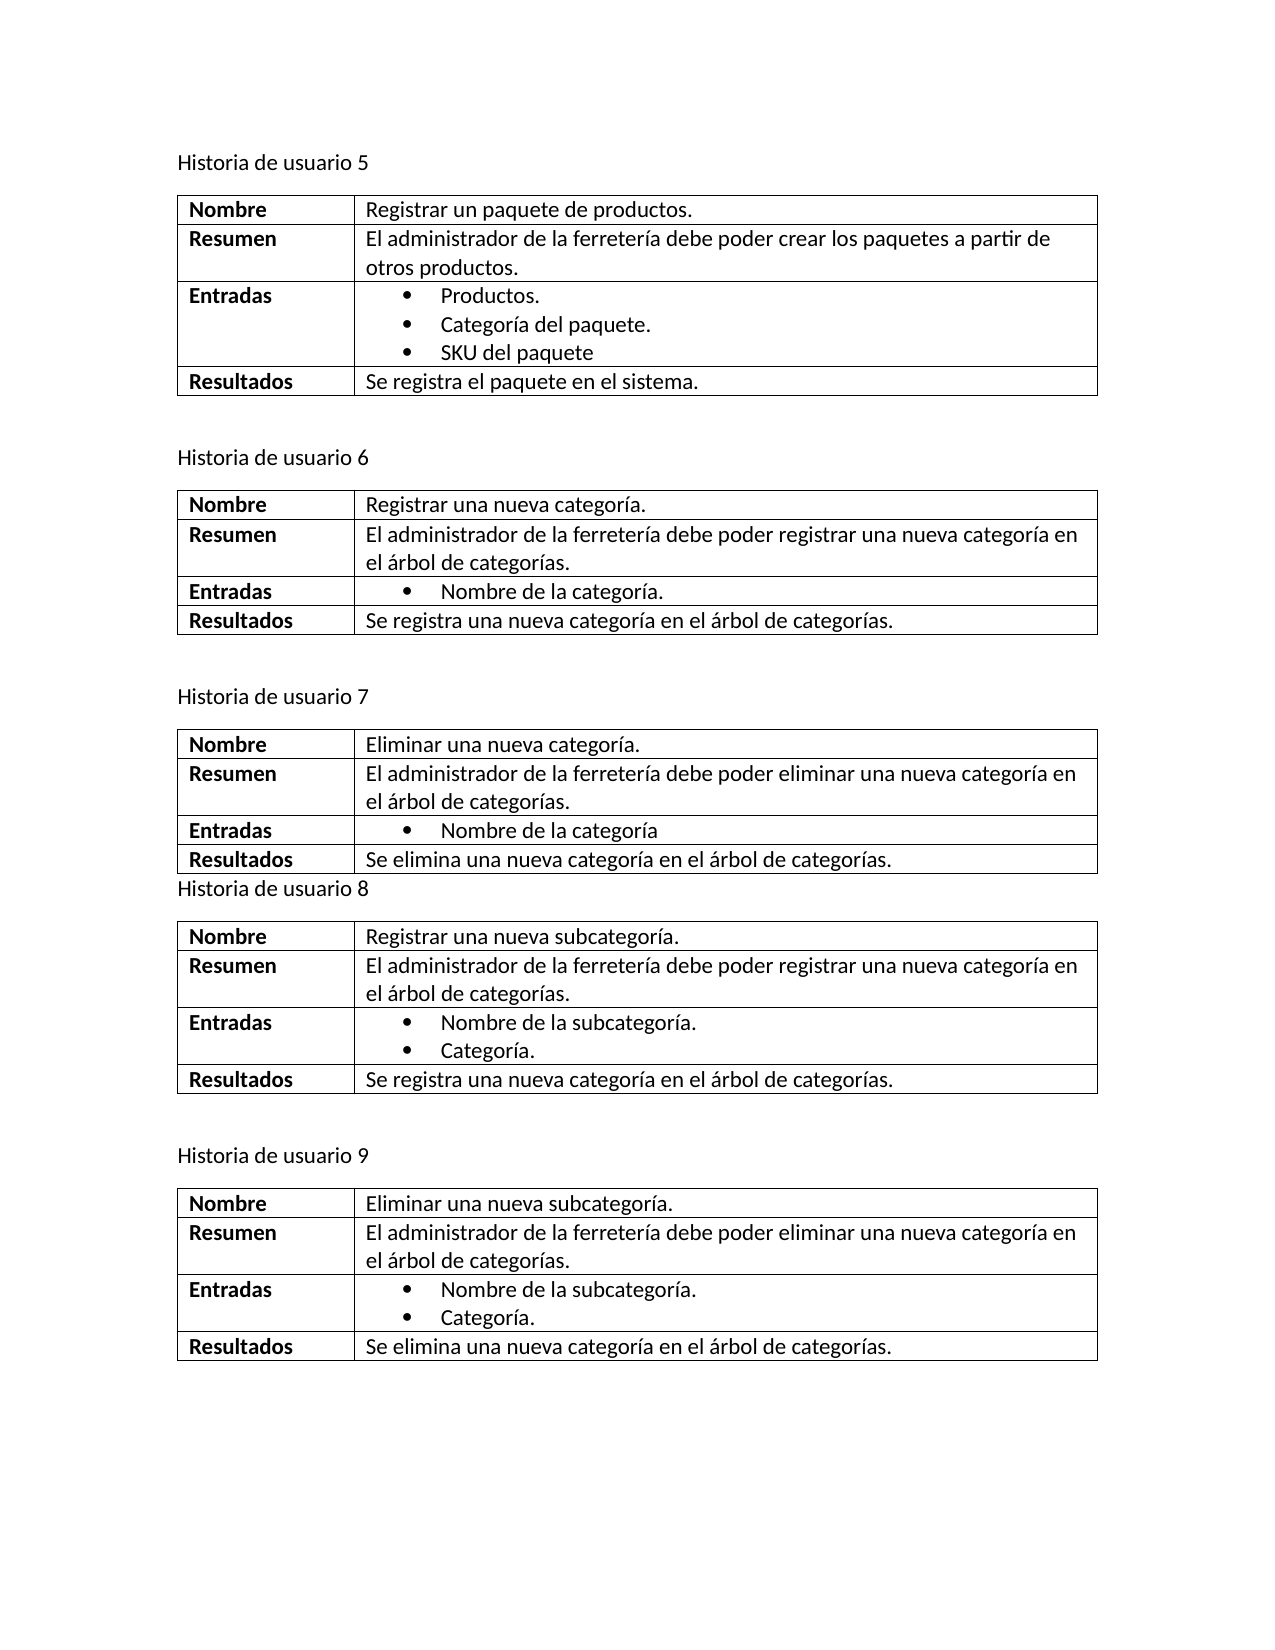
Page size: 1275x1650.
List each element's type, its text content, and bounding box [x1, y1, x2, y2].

table_cell Resultados [178, 606, 354, 634]
table_cell Resultados [178, 367, 354, 395]
table_cell Nombre de la categoría [355, 816, 1097, 844]
table_cell El administrador de la ferretería debe poder registrar una nueva categoría en el árbol de categorías. [355, 520, 1097, 576]
table_cell Nombre de la categoría. [355, 577, 1097, 605]
table_cell Se registra el paquete en el sistema. [355, 367, 1097, 395]
table_cell Se registra una nueva categoría en el árbol de categorías. [355, 606, 1097, 634]
table_cell Entradas [178, 1008, 354, 1064]
table_header Nombre [178, 730, 354, 758]
table_cell Resumen [178, 520, 354, 576]
table_cell Resultados [178, 845, 354, 873]
table_header Registrar un paquete de productos. [355, 196, 1097, 223]
table_cell Entradas [178, 577, 354, 605]
table_cell Resultados [178, 1065, 354, 1093]
table_header Nombre [178, 196, 354, 223]
text Historia de usuario 8 [177, 874, 1098, 902]
table_header Eliminar una nueva subcategoría. [355, 1189, 1097, 1217]
table_cell El administrador de la ferretería debe poder crear los paquetes a partir de otros productos. [355, 225, 1097, 281]
table_header Nombre [178, 491, 354, 519]
table_cell Se registra una nueva categoría en el árbol de categorías. [355, 1065, 1097, 1093]
table_cell Nombre de la subcategoría. Categoría. [355, 1008, 1097, 1064]
table_cell Se elimina una nueva categoría en el árbol de categorías. [355, 845, 1097, 873]
table_cell Entradas [178, 1275, 354, 1331]
table_cell Resumen [178, 225, 354, 281]
text Historia de usuario 6 [177, 443, 1098, 471]
table_cell Resumen [178, 759, 354, 815]
table_header Nombre [178, 922, 354, 950]
table_cell Resultados [178, 1332, 354, 1360]
table_cell Entradas [178, 816, 354, 844]
text Historia de usuario 9 [177, 1141, 1098, 1169]
table_cell Productos. Categoría del paquete. SKU del paquete [355, 282, 1097, 366]
table_cell Resumen [178, 951, 354, 1007]
table_cell Entradas [178, 282, 354, 366]
table_cell Se elimina una nueva categoría en el árbol de categorías. [355, 1332, 1097, 1360]
table_cell El administrador de la ferretería debe poder registrar una nueva categoría en el árbol de categorías. [355, 951, 1097, 1007]
table_header Registrar una nueva categoría. [355, 491, 1097, 519]
text Historia de usuario 5 [177, 148, 1098, 176]
table_header Registrar una nueva subcategoría. [355, 922, 1097, 950]
table_cell El administrador de la ferretería debe poder eliminar una nueva categoría en el árbol de categorías. [355, 1218, 1097, 1274]
table_header Nombre [178, 1189, 354, 1217]
table_header Eliminar una nueva categoría. [355, 730, 1097, 758]
table_cell Resumen [178, 1218, 354, 1274]
table_cell Nombre de la subcategoría. Categoría. [355, 1275, 1097, 1331]
text Historia de usuario 7 [177, 682, 1098, 710]
table_cell El administrador de la ferretería debe poder eliminar una nueva categoría en el árbol de categorías. [355, 759, 1097, 815]
